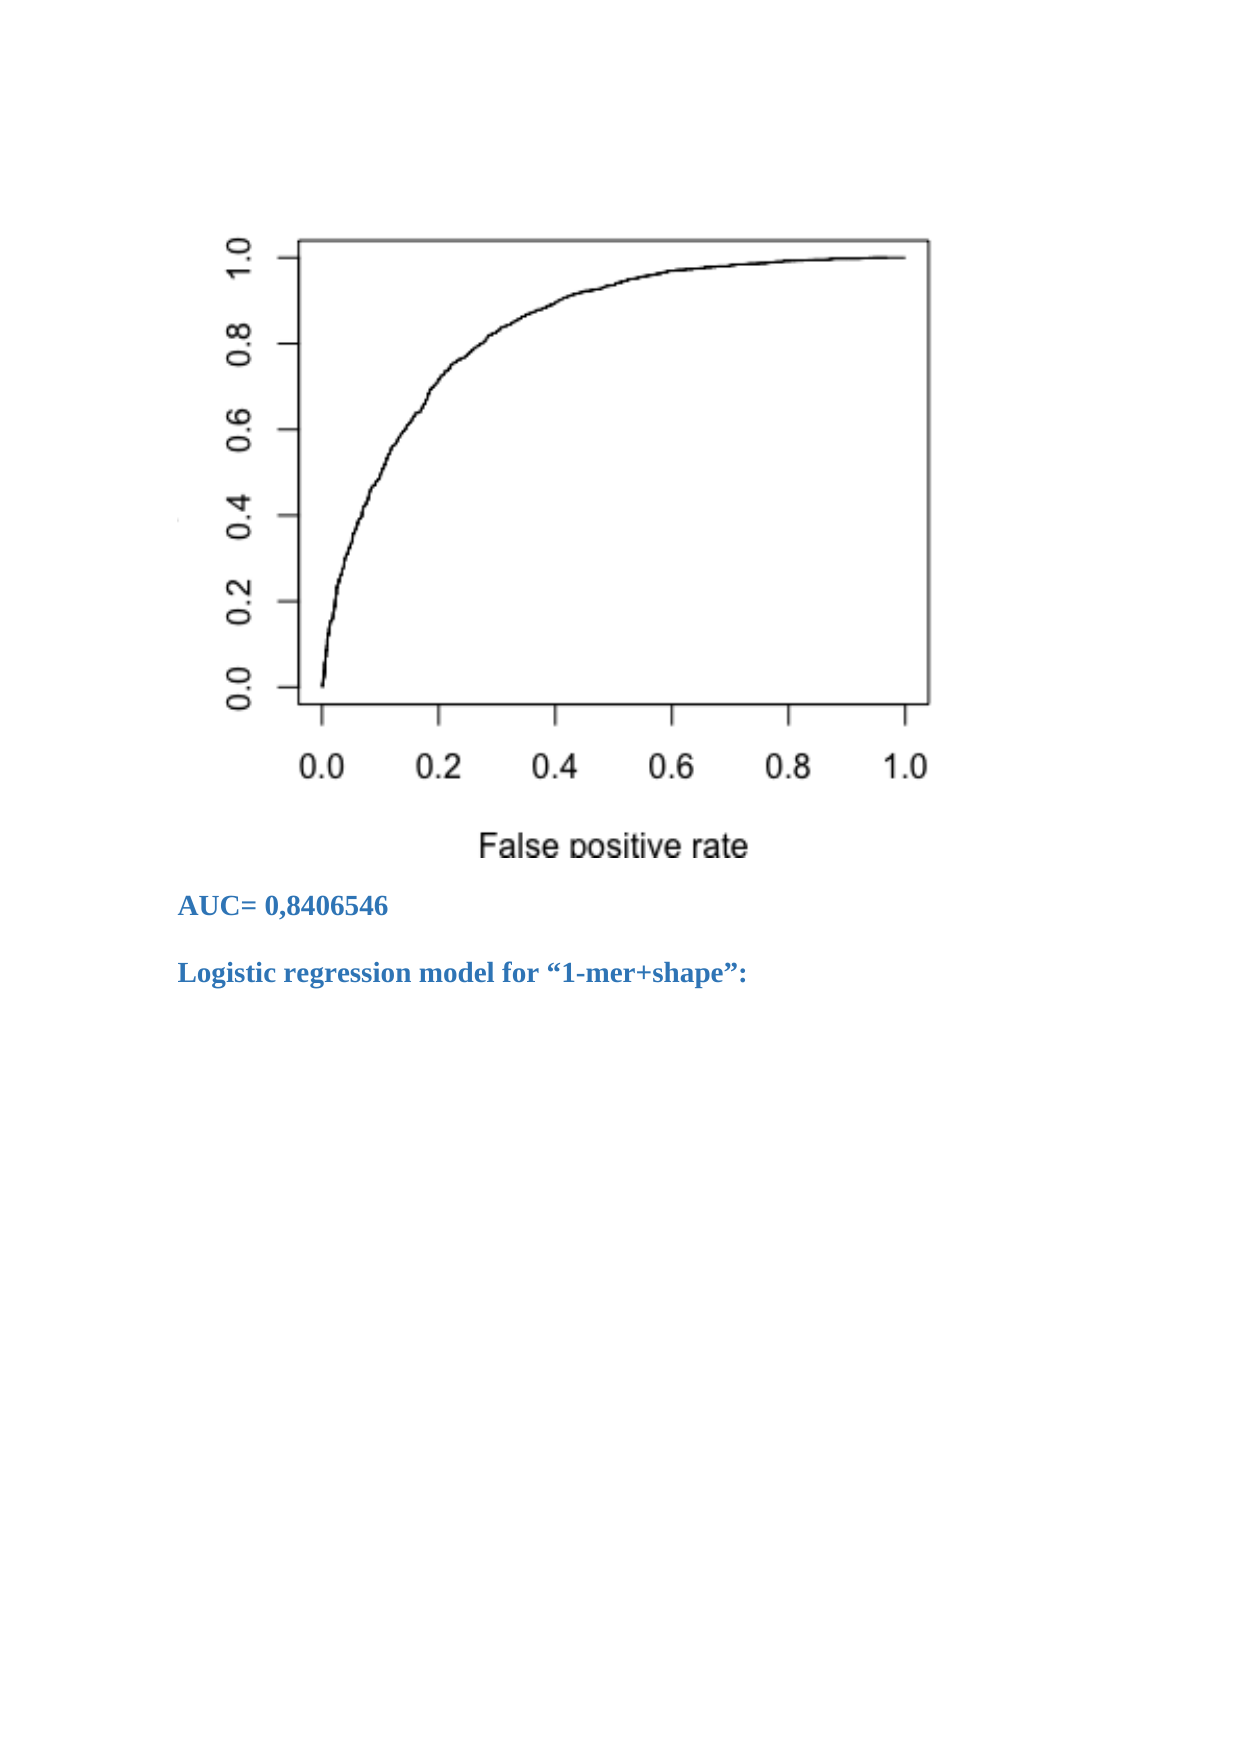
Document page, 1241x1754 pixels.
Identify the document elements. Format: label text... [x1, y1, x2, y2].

picture [177, 118, 1117, 858]
text Logistic regression model for “1-mer+shape”: [177, 955, 1152, 989]
text AUC= 0,8406546 [177, 888, 1152, 922]
